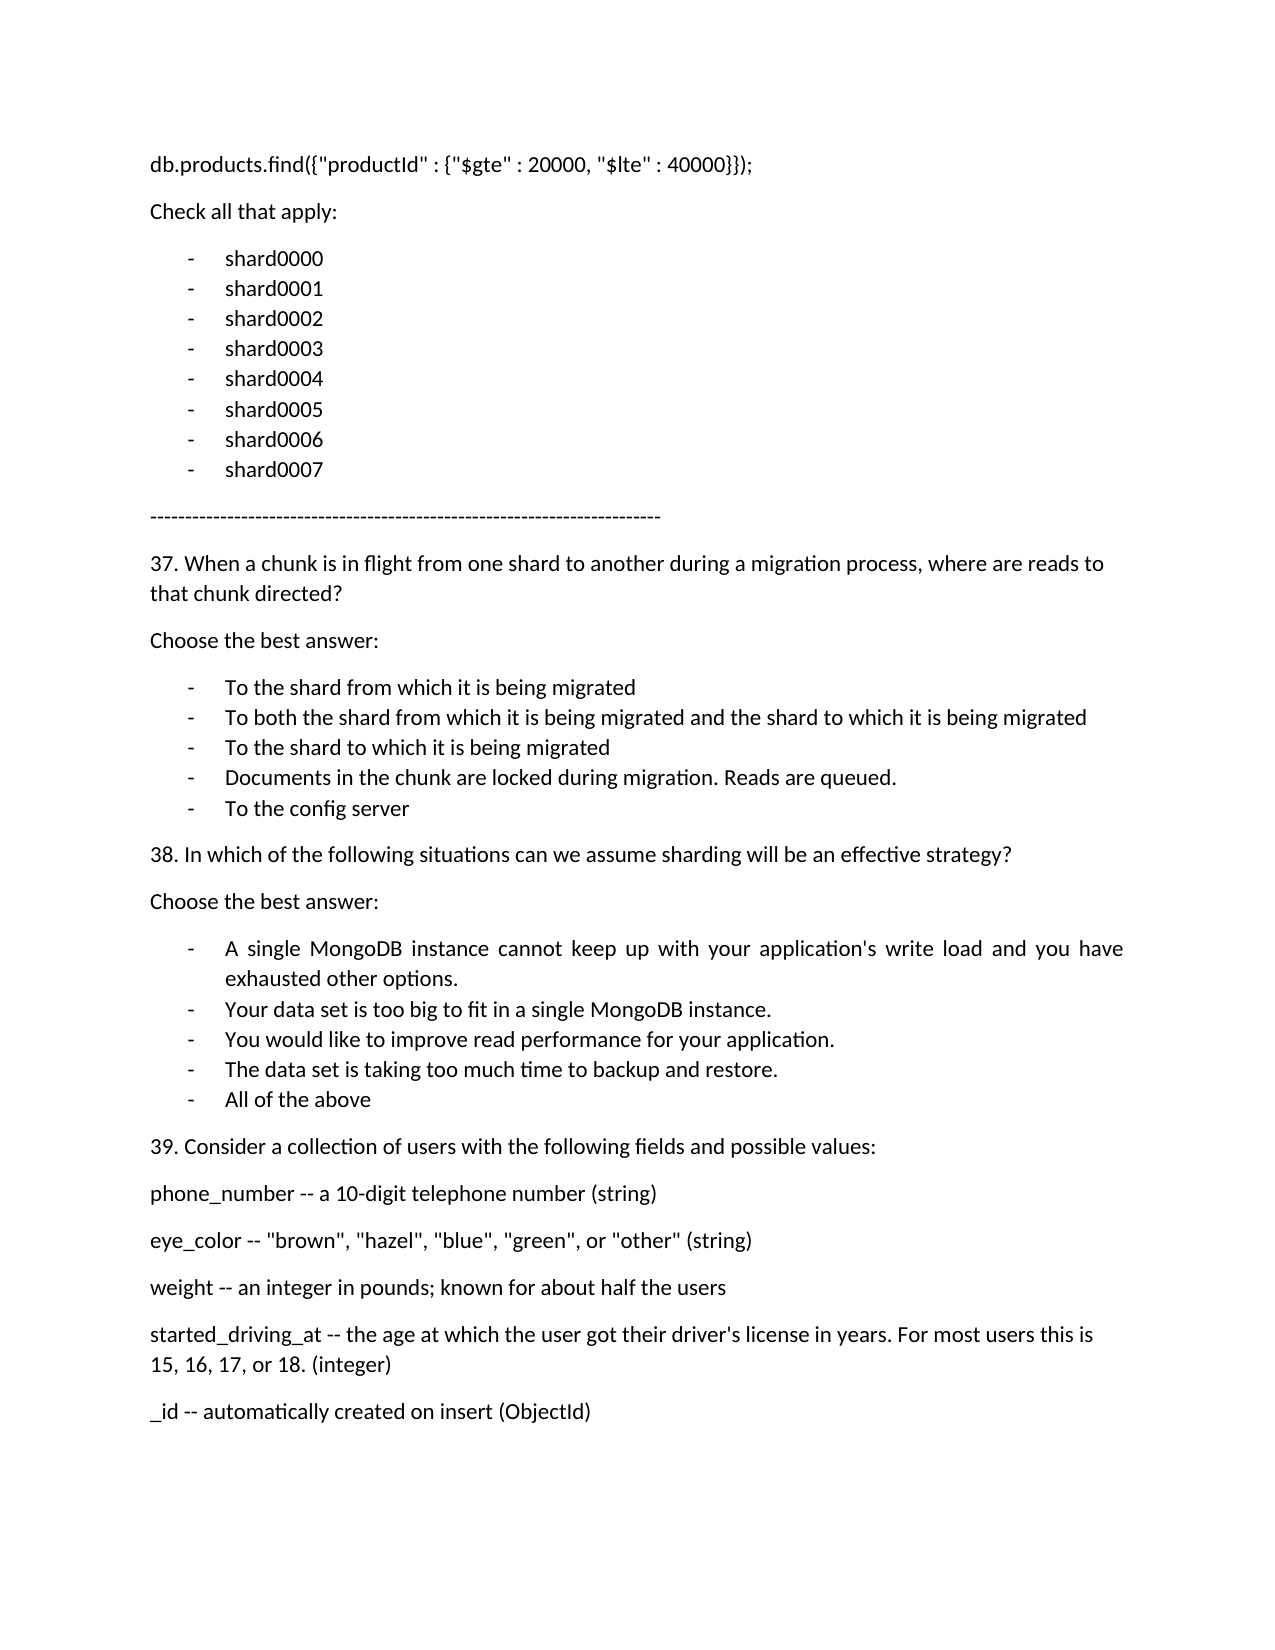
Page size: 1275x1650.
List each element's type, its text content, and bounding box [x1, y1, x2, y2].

text _id -- automatically created on insert (ObjectId) [150, 1397, 1125, 1425]
list To both the shard from which it is being migrated and the shard to which it is being migrated [187, 703, 1125, 731]
list To the shard from which it is being migrated [187, 673, 1125, 701]
list shard0003 [187, 334, 1125, 362]
text ------------------------------------------------------------------------- [150, 502, 1125, 530]
text 38. In which of the following situations can we assume sharding will be an effective strategy? [150, 841, 1125, 869]
list The data set is taking too much time to backup and restore. [187, 1055, 1125, 1083]
text Check all that apply: [150, 197, 1125, 225]
list Your data set is too big to fit in a single MongoDB instance. [187, 995, 1125, 1023]
text Choose the best answer: [150, 626, 1125, 654]
text 37. When a chunk is in flight from one shard to another during a migration process, where are reads to that chunk directed? [150, 549, 1125, 607]
text phone_number -- a 10-digit telephone number (string) [150, 1179, 1125, 1207]
list shard0004 [187, 364, 1125, 393]
list A single MongoDB instance cannot keep up with your application's write load and you have exhausted other options. [187, 934, 1125, 993]
text Choose the best answer: [150, 887, 1125, 916]
list shard0005 [187, 395, 1125, 423]
list shard0001 [187, 274, 1125, 302]
list You would like to improve read performance for your application. [187, 1025, 1125, 1053]
list All of the above [187, 1085, 1125, 1113]
text started_driving_at -- the age at which the user got their driver's license in years. For most users this is 15, 16, 17, or 18. (integer) [150, 1320, 1125, 1378]
text db.products.find({"productId" : {"$gte" : 20000, "$lte" : 40000}}); [150, 150, 1125, 178]
text weight -- an integer in pounds; known for about half the users [150, 1273, 1125, 1301]
list Documents in the chunk are locked during migration. Reads are queued. [187, 763, 1125, 792]
list To the config server [187, 794, 1125, 822]
text eye_color -- "brown", "hazel", "blue", "green", or "other" (string) [150, 1226, 1125, 1254]
list shard0006 [187, 425, 1125, 453]
text 39. Consider a collection of users with the following fields and possible values: [150, 1132, 1125, 1160]
list shard0007 [187, 455, 1125, 483]
list shard0000 [187, 244, 1125, 272]
list shard0002 [187, 304, 1125, 332]
list To the shard to which it is being migrated [187, 733, 1125, 761]
